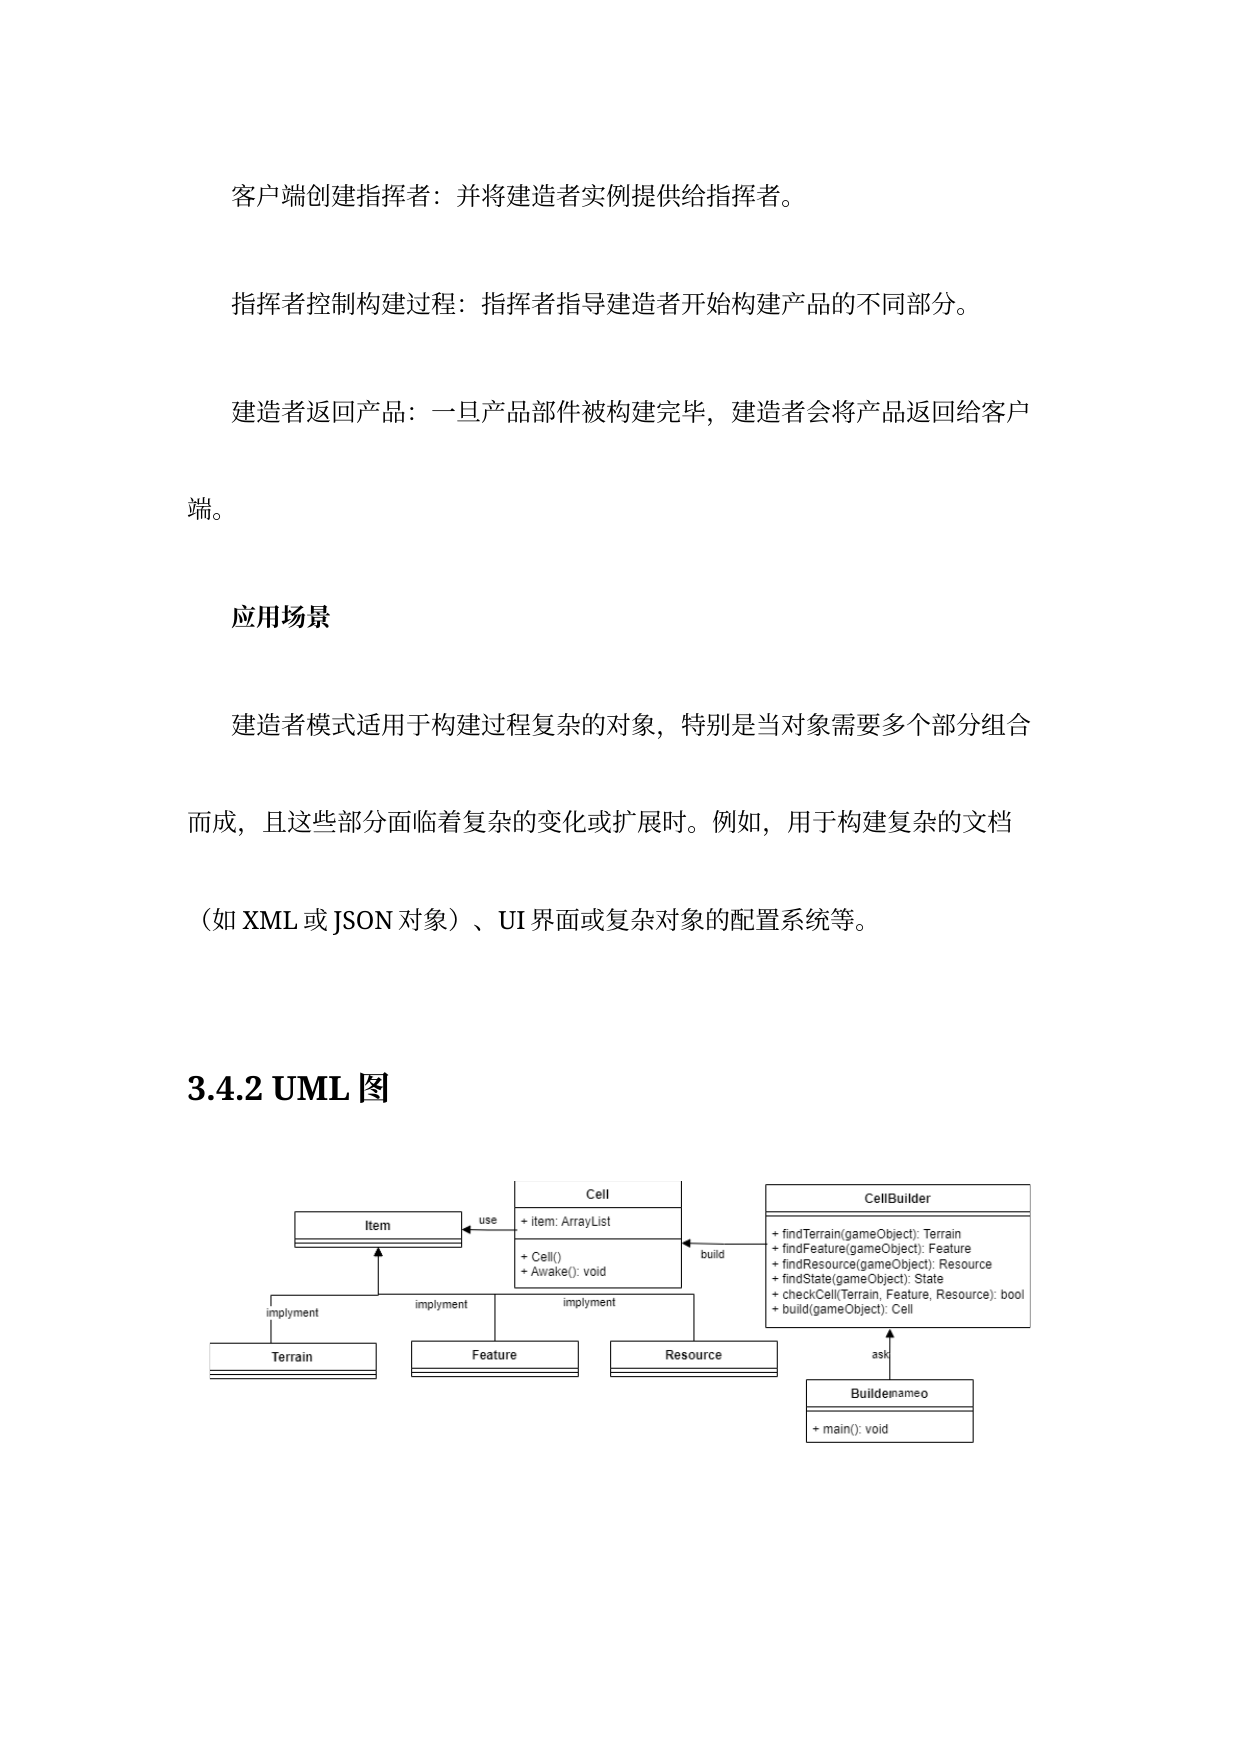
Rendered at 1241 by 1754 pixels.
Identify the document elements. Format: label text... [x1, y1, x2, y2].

picture [209, 1181, 1031, 1446]
text 应用场景 [187, 583, 1053, 648]
subtitle 3.4.2 UML图 [187, 1054, 1053, 1119]
text 建造者返回产品：一旦产品部件被构建完毕，建造者会将产品返回给客户端。 [187, 378, 1053, 540]
text 建造者模式适用于构建过程复杂的对象，特别是当对象需要多个部分组合而成，且这些部分面临着复杂的变化或扩展时。例如，用于构建复杂的文档（如XML或JSON对象）、UI界面或复杂对象的配置系统等。 [187, 691, 1053, 951]
text 客户端创建指挥者：并将建造者实例提供给指挥者。 [187, 162, 1053, 227]
text 指挥者控制构建过程：指挥者指导建造者开始构建产品的不同部分。 [187, 270, 1053, 335]
